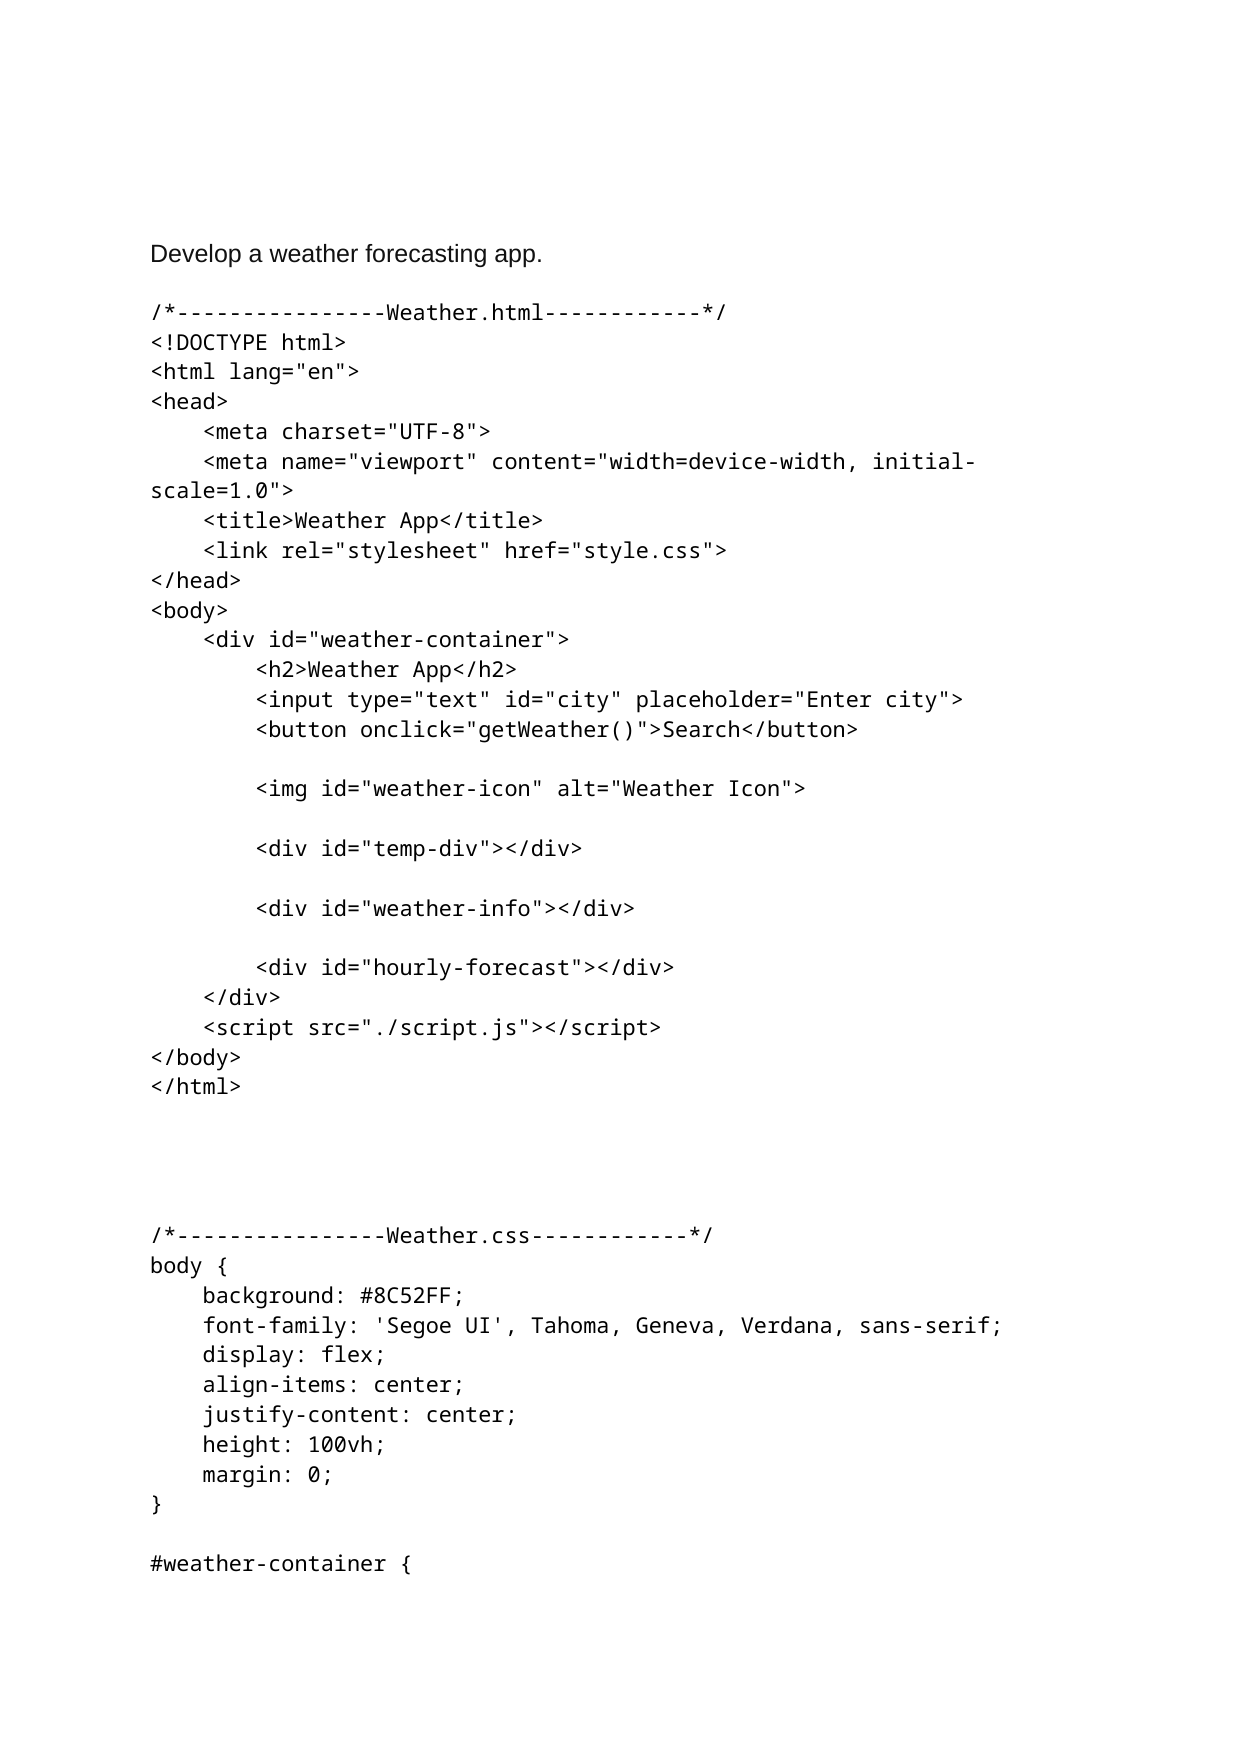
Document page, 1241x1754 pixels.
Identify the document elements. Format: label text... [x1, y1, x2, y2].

text } [150, 1488, 1090, 1518]
text <body> [150, 594, 1090, 624]
text </html> [150, 1071, 1090, 1101]
text <html lang="en"> [150, 356, 1090, 386]
text /*----------------Weather.css------------*/ [150, 1220, 1090, 1250]
text font-family: 'Segoe UI', Tahoma, Geneva, Verdana, sans-serif; [150, 1309, 1090, 1339]
text </head> [150, 565, 1090, 594]
text margin: 0; [150, 1458, 1090, 1488]
text <div id="weather-container"> [150, 624, 1090, 654]
text <script src="./script.js"></script> [150, 1012, 1090, 1041]
text #weather-container { [150, 1548, 1090, 1578]
text /*----------------Weather.html------------*/ [150, 297, 1090, 326]
text <link rel="stylesheet" href="style.css"> [150, 535, 1090, 565]
text <img id="weather-icon" alt="Weather Icon"> [150, 773, 1090, 803]
text background: #8C52FF; [150, 1280, 1090, 1309]
text </div> [150, 982, 1090, 1012]
text height: 100vh; [150, 1429, 1090, 1458]
text <input type="text" id="city" placeholder="Enter city"> [150, 684, 1090, 714]
text <div id="hourly-forecast"></div> [150, 952, 1090, 982]
text <h2>Weather App</h2> [150, 654, 1090, 684]
text body { [150, 1250, 1090, 1280]
text </body> [150, 1041, 1090, 1071]
text display: flex; [150, 1339, 1090, 1369]
text <meta name="viewport" content="width=device-width, initial-scale=1.0"> [150, 446, 1090, 505]
text <title>Weather App</title> [150, 505, 1090, 535]
text <button onclick="getWeather()">Search</button> [150, 714, 1090, 743]
text <div id="temp-div"></div> [150, 833, 1090, 863]
text <head> [150, 386, 1090, 416]
text <meta charset="UTF-8"> [150, 416, 1090, 446]
text justify-content: center; [150, 1399, 1090, 1429]
text Develop a weather forecasting app. [150, 239, 1090, 267]
text align-items: center; [150, 1369, 1090, 1399]
text <!DOCTYPE html> [150, 326, 1090, 356]
text <div id="weather-info"></div> [150, 892, 1090, 922]
